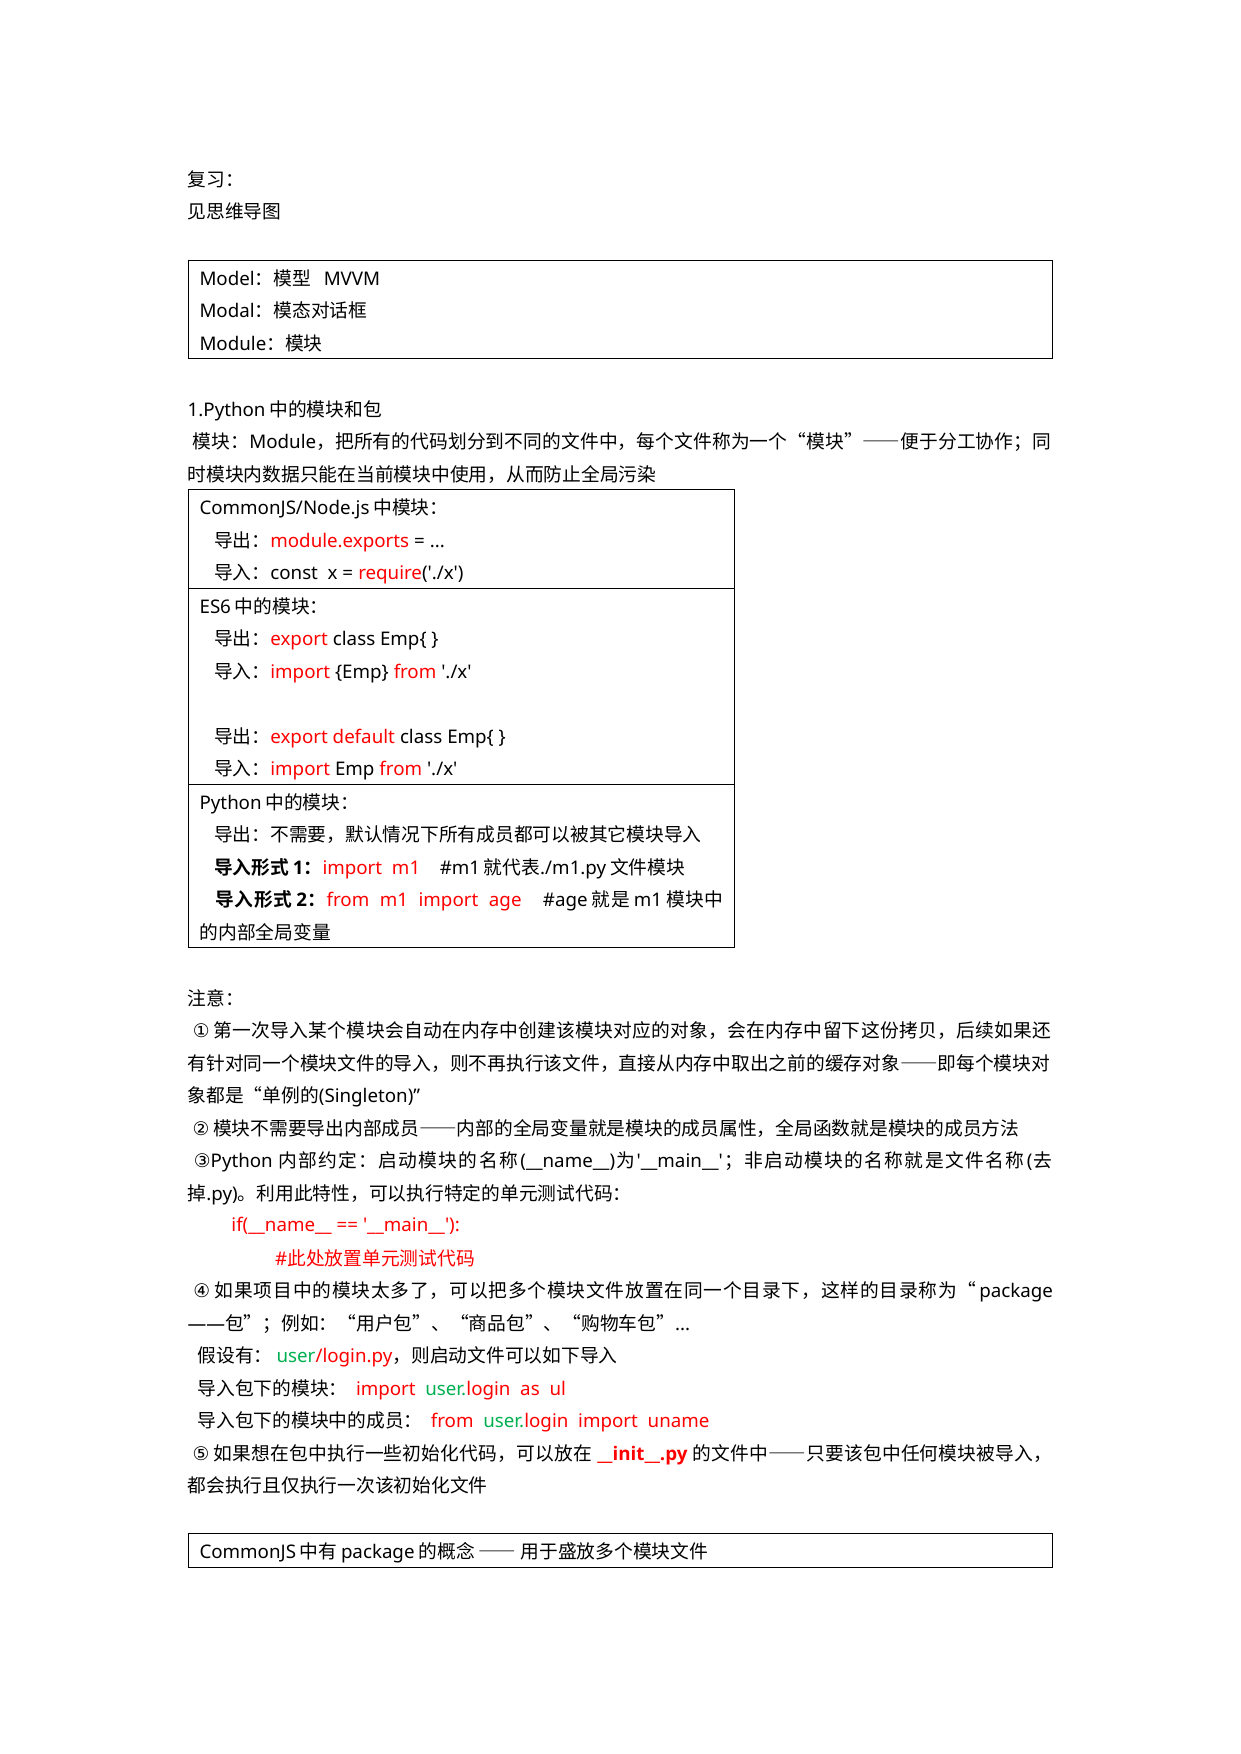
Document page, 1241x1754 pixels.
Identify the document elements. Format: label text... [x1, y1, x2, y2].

text if(__name__ == '__main__'): [187, 1208, 1053, 1241]
text ③Python内部约定：启动模块的名称(__name__)为'__main__'；非启动模块的名称就是文件名称(去掉.py)。利用此特性，可以执行特定的单元测试代码： [187, 1143, 1053, 1208]
table_header Model：模型 MVVM Modal：模态对话框 Module：模块 [189, 261, 1052, 358]
text ②模块不需要导出内部成员——内部的全局变量就是模块的成员属性，全局函数就是模块的成员方法 [187, 1111, 1053, 1143]
text 见思维导图 [187, 194, 1053, 227]
text 导入包下的模块中的成员： from user.login import uname [187, 1403, 1053, 1436]
text 模块：Module，把所有的代码划分到不同的文件中，每个文件称为一个“模块”——便于分工协作；同时模块内数据只能在当前模块中使用，从而防止全局污染 [187, 424, 1053, 489]
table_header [189, 1534, 1052, 1567]
text 注意： [187, 981, 1053, 1013]
text ⑤如果想在包中执行一些初始化代码，可以放在 __init__.py 的文件中——只要该包中任何模块被导入，都会执行且仅执行一次该初始化文件 [187, 1436, 1053, 1501]
text 假设有： user/login.py，则启动文件可以如下导入 [187, 1338, 1053, 1371]
text 导入包下的模块： import user.login as ul [187, 1371, 1053, 1403]
text 1.Python中的模块和包 [187, 392, 1053, 424]
table_header CommonJS/Node.js中模块： 导出：module.exports = ... 导入：const x = require('./x') [189, 490, 734, 588]
text ①第一次导入某个模块会自动在内存中创建该模块对应的对象，会在内存中留下这份拷贝，后续如果还有针对同一个模块文件的导入，则不再执行该文件，直接从内存中取出之前的缓存对象——即每个模块对象都是“单例的(Singleton)” [187, 1013, 1053, 1111]
table_cell ES6中的模块： 导出：export class Emp{ } 导入：import {Emp} from './x' 导出：export default class Emp{ } 导入：import Emp from './x' [189, 589, 734, 784]
text #此处放置单元测试代码 [187, 1241, 1053, 1273]
table_cell Python中的模块： 导出：不需要，默认情况下所有成员都可以被其它模块导入 导入形式1：import m1 #m1就代表./m1.py文件模块 导入形式2：from m1 import age #age就是m1模块中的内部全局变量 [189, 785, 734, 947]
text ④如果项目中的模块太多了，可以把多个模块文件放置在同一个目录下，这样的目录称为“package——包”；例如：“用户包”、“商品包”、“购物车包”... [187, 1273, 1053, 1338]
text 复习： [187, 162, 1053, 194]
